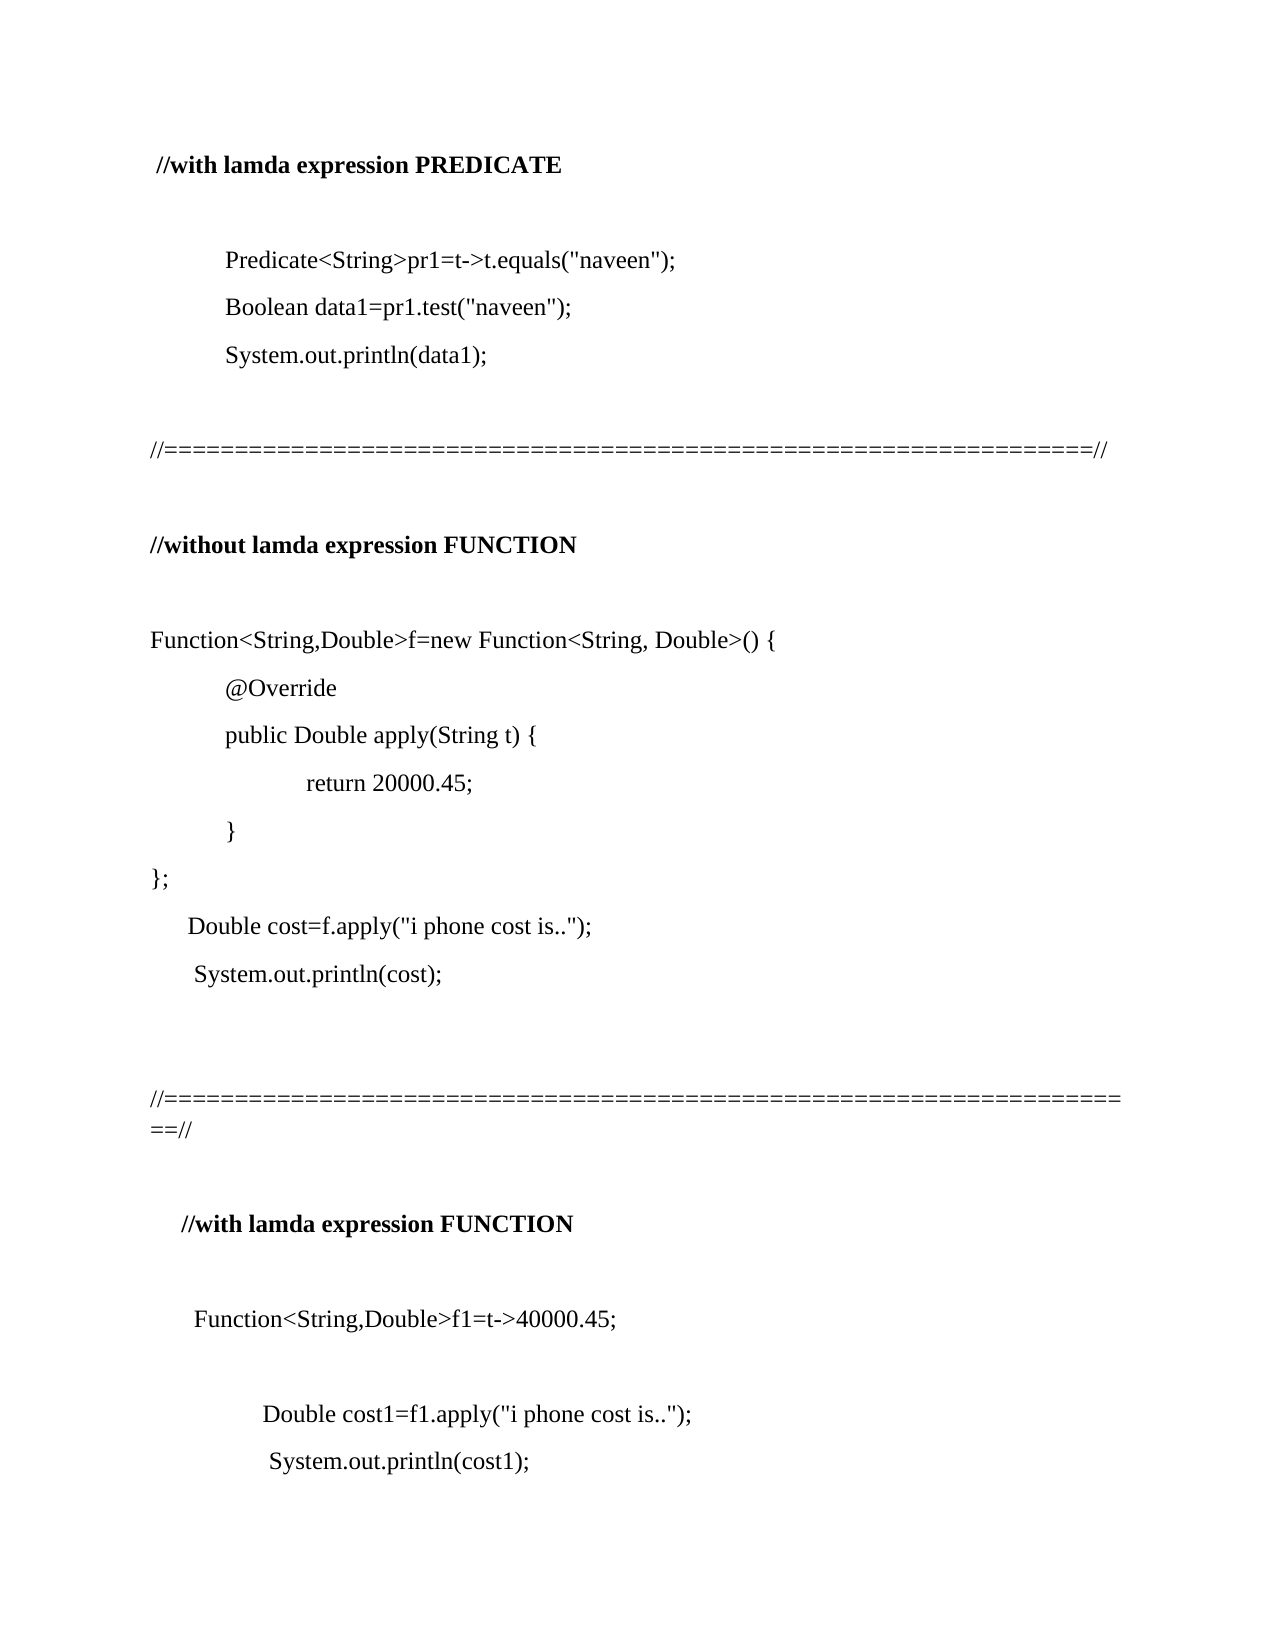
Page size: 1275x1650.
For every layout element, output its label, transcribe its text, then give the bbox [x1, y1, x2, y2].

text Function<String,Double>f1=t->40000.45; [150, 1304, 1125, 1333]
text return 20000.45; [150, 768, 1125, 797]
text //with lamda expression FUNCTION [150, 1209, 1125, 1238]
text //with lamda expression PREDICATE [150, 150, 1125, 179]
text System.out.println(cost); [150, 959, 1125, 988]
text //==================================================================// [150, 435, 1125, 463]
text @Override [150, 673, 1125, 701]
text public Double apply(String t) { [150, 720, 1125, 749]
text Function<String,Double>f=new Function<String, Double>() { [150, 625, 1125, 654]
text System.out.println(cost1); [150, 1446, 1125, 1475]
text }; [150, 863, 1125, 892]
text Predicate<String>pr1=t->t.equals("naveen"); [150, 245, 1125, 273]
text //without lamda expression FUNCTION [150, 530, 1125, 559]
text System.out.println(data1); [150, 340, 1125, 369]
text Boolean data1=pr1.test("naveen"); [150, 292, 1125, 321]
text Double cost1=f1.apply("i phone cost is.."); [150, 1399, 1125, 1427]
text //======================================================================// [150, 1053, 1125, 1143]
text Double cost=f.apply("i phone cost is.."); [150, 911, 1125, 940]
text } [150, 816, 1125, 844]
